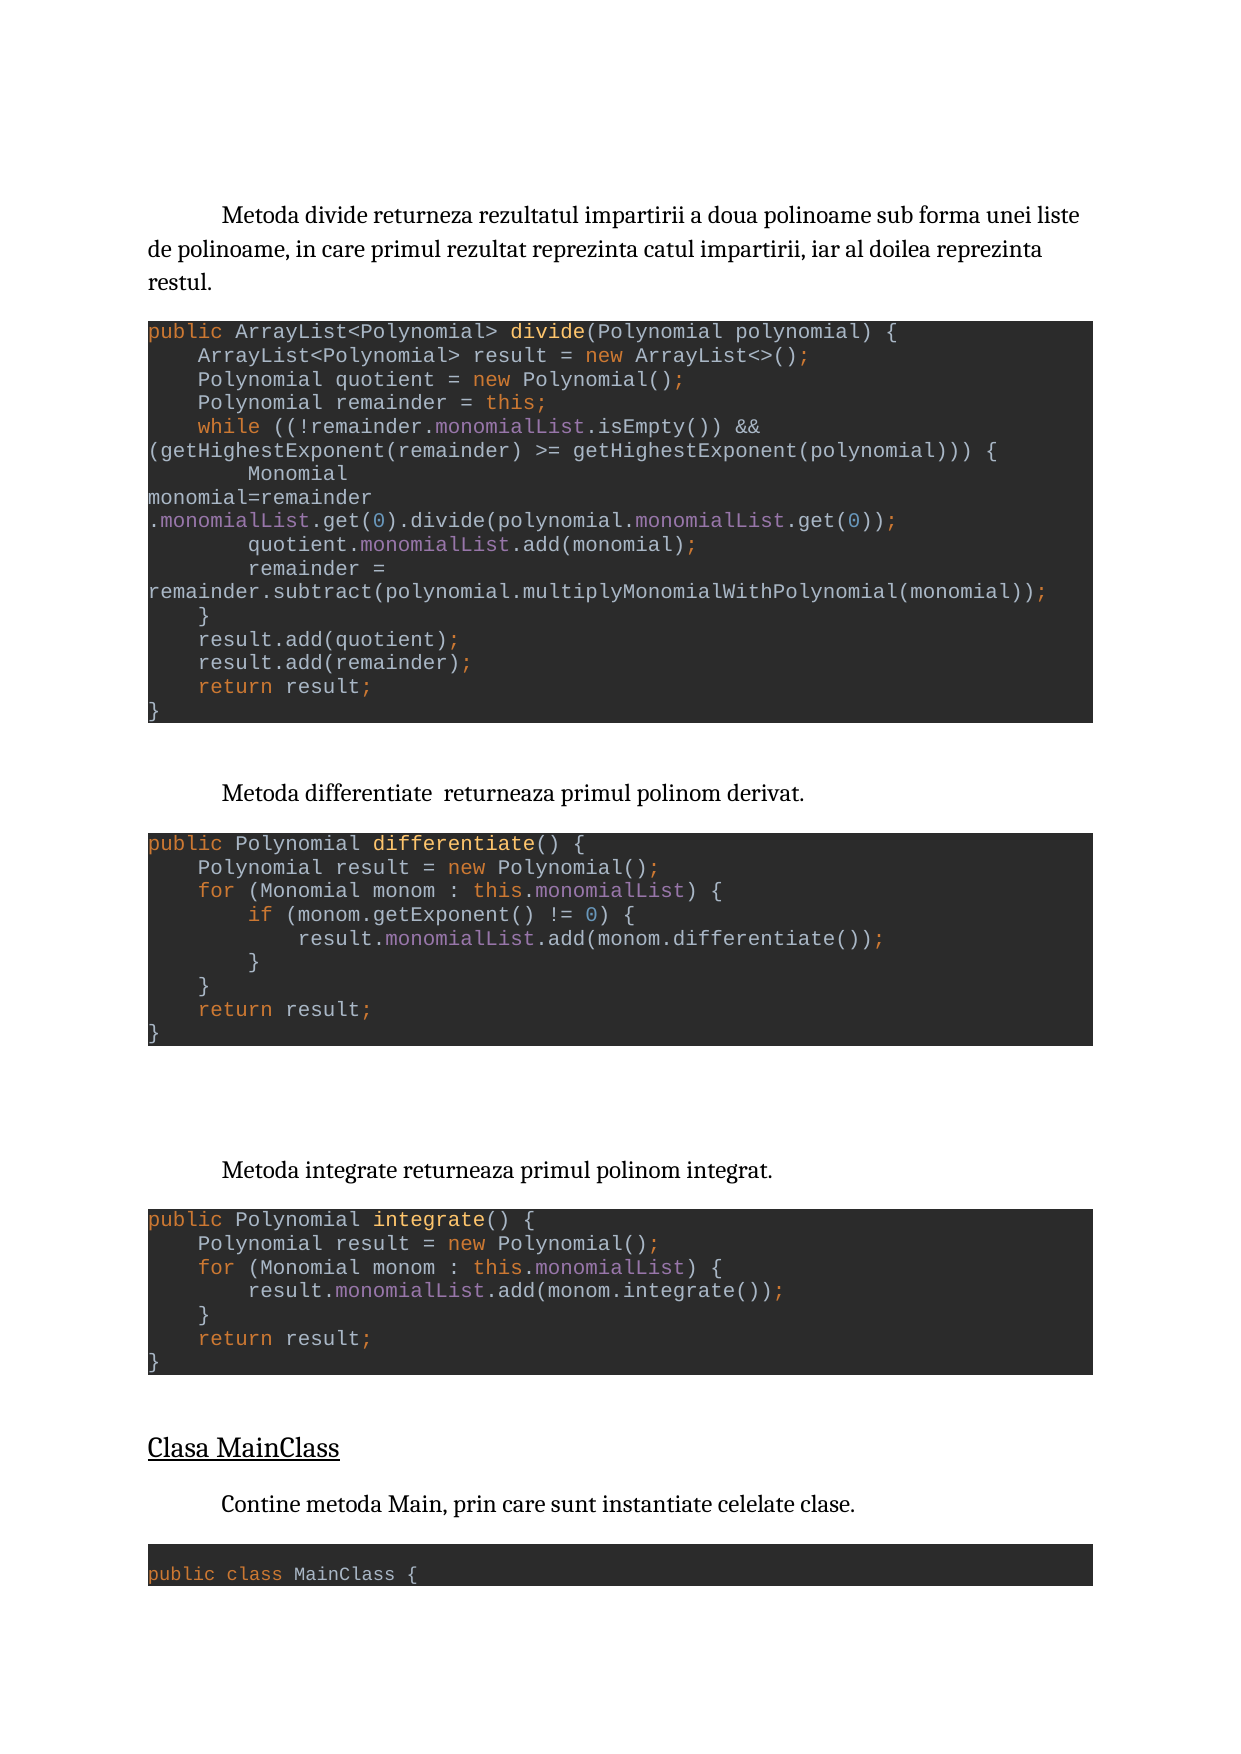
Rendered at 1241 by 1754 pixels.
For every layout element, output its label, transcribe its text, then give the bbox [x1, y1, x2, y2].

text public Polynomial integrate() { Polynomial result = new Polynomial(); for (Monomial monom : this.monomialList) { result.monomialList.add(monom.integrate()); } return result; } [148, 1209, 1093, 1375]
text public ArrayList<Polynomial> divide(Polynomial polynomial) { ArrayList<Polynomial> result = new ArrayList<>(); Polynomial quotient = new Polynomial(); Polynomial remainder = this; while ((!remainder.monomialList.isEmpty()) && (getHighestExponent(remainder) >= getHighestExponent(polynomial))) { Monomial monomial=remainder.monomialList.get(0).divide(polynomial.monomialList.get(0)); quotient.monomialList.add(monomial); remainder = remainder.subtract(polynomial.multiplyMonomialWithPolynomial(monomial)); } result.add(quotient); result.add(remainder); return result; } [148, 321, 1093, 723]
text Metoda differentiate returneaza primul polinom derivat. [148, 779, 1093, 808]
text Contine metoda Main, prin care sunt instantiate celelate clase. [148, 1490, 1093, 1519]
text Metoda divide returneza rezultatul impartirii a doua polinoame sub forma unei liste de polinoame, in care primul rezultat reprezinta catul impartirii, iar al doilea reprezinta restul. [148, 201, 1093, 296]
text public Polynomial differentiate() { Polynomial result = new Polynomial(); for (Monomial monom : this.monomialList) { if (monom.getExponent() != 0) { result.monomialList.add(monom.differentiate()); } } return result; } [148, 833, 1093, 1046]
text Clasa MainClass [148, 1431, 1093, 1464]
text Metoda integrate returneaza primul polinom integrat. [148, 1156, 1093, 1184]
